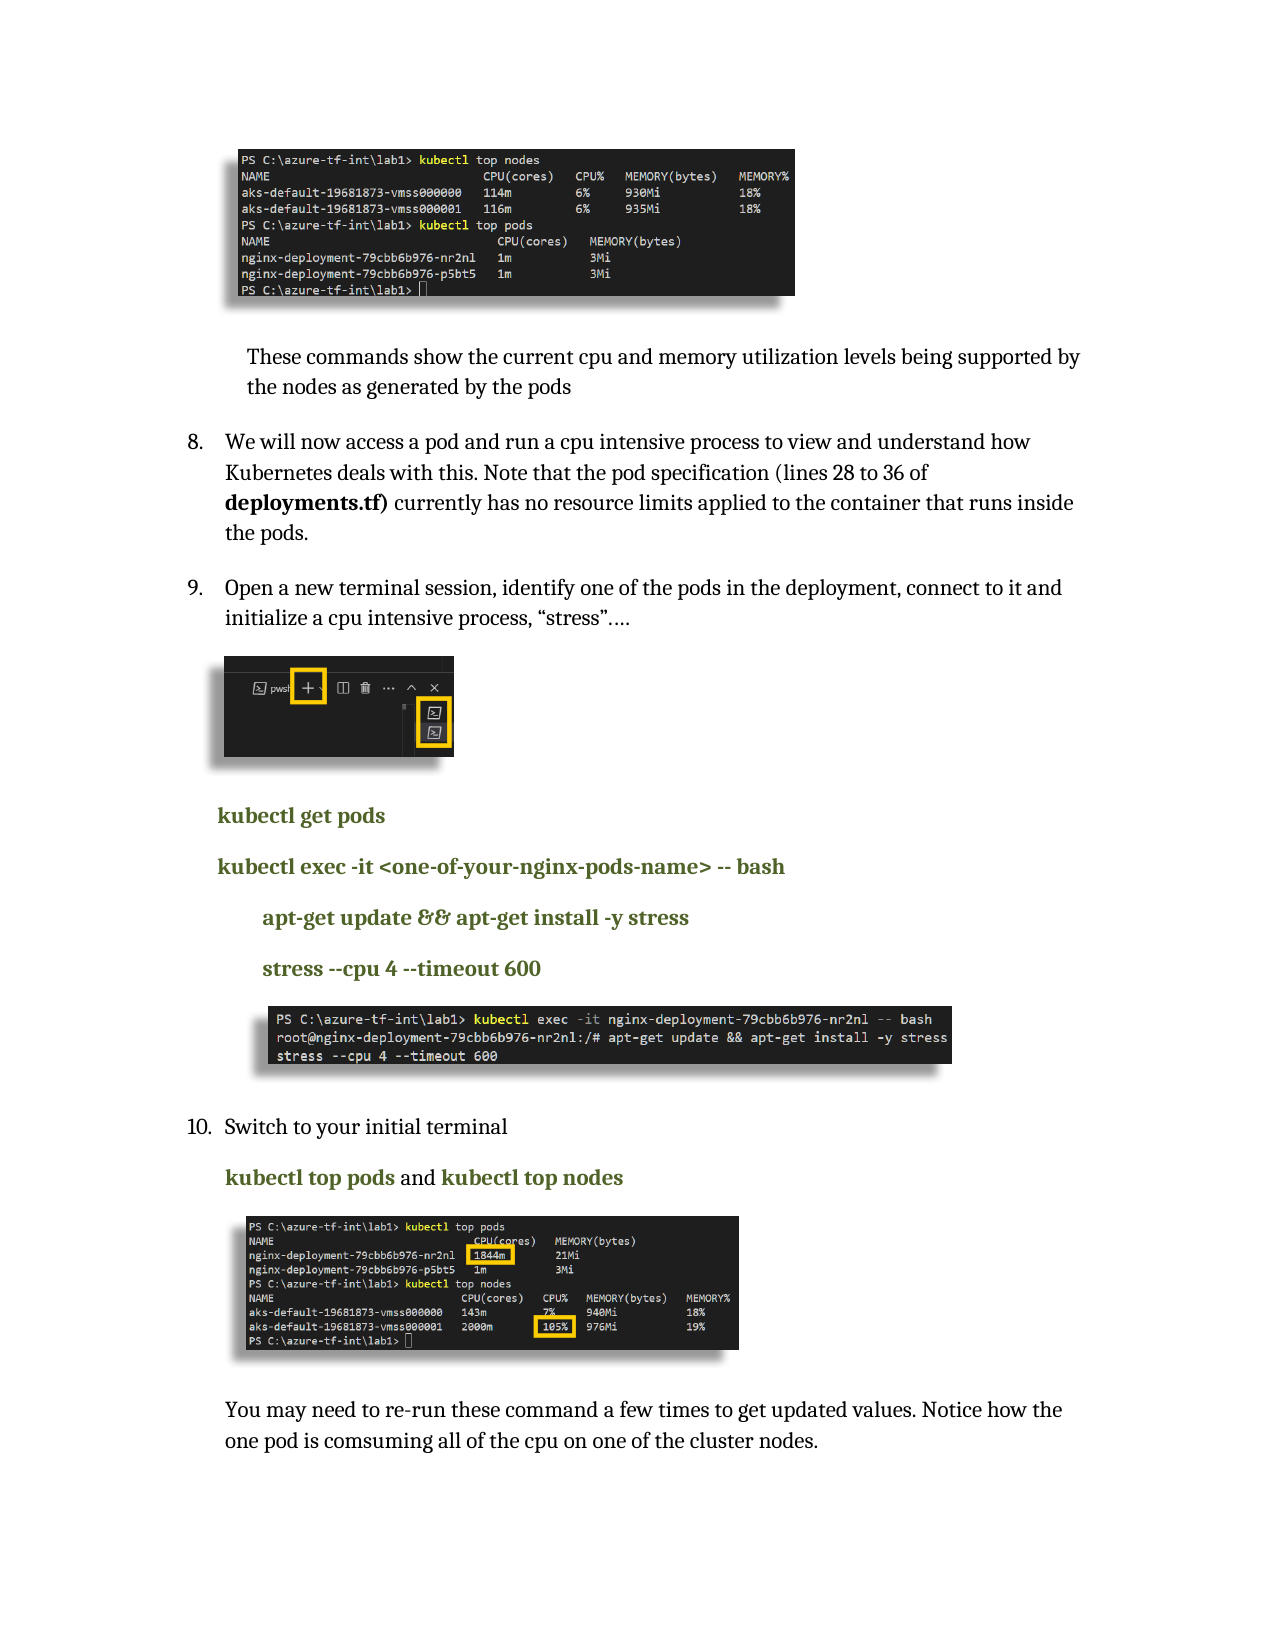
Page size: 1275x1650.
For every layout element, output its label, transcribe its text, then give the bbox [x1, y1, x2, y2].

list We will now access a pod and run a cpu intensive process to view and understand how Kubernetes deals with this. Note that the pod specification (lines 28 to 36 of deployments.tf) currently has no resource limits applied to the container that runs inside the pods. [187, 429, 1087, 546]
text You may need to re-run these command a few times to get updated values. Notice how the one pod is comsuming all of the cpu on one of the cluster nodes. [225, 1397, 1087, 1454]
text kubectl top pods and kubectl top nodes [225, 1165, 1087, 1191]
text kubectl get pods [217, 803, 1087, 829]
list Open a new terminal session, identify one of the pods in the deployment, connect to it and initialize a cpu intensive process, “stress”.… [187, 575, 1087, 631]
picture [224, 656, 454, 757]
list Switch to your initial terminal [187, 1114, 1087, 1140]
picture [268, 1006, 952, 1064]
picture [246, 1216, 739, 1350]
text These commands show the current cpu and memory utilization levels being supported by the nodes as generated by the pods [247, 344, 1087, 400]
text kubectl exec -it <one-of-your-nginx-pods-name> -- bash [187, 854, 1087, 880]
text apt-get update && apt-get install -y stress [187, 905, 1087, 931]
text stress --cpu 4 --timeout 600 [187, 956, 1087, 982]
picture [238, 149, 795, 296]
